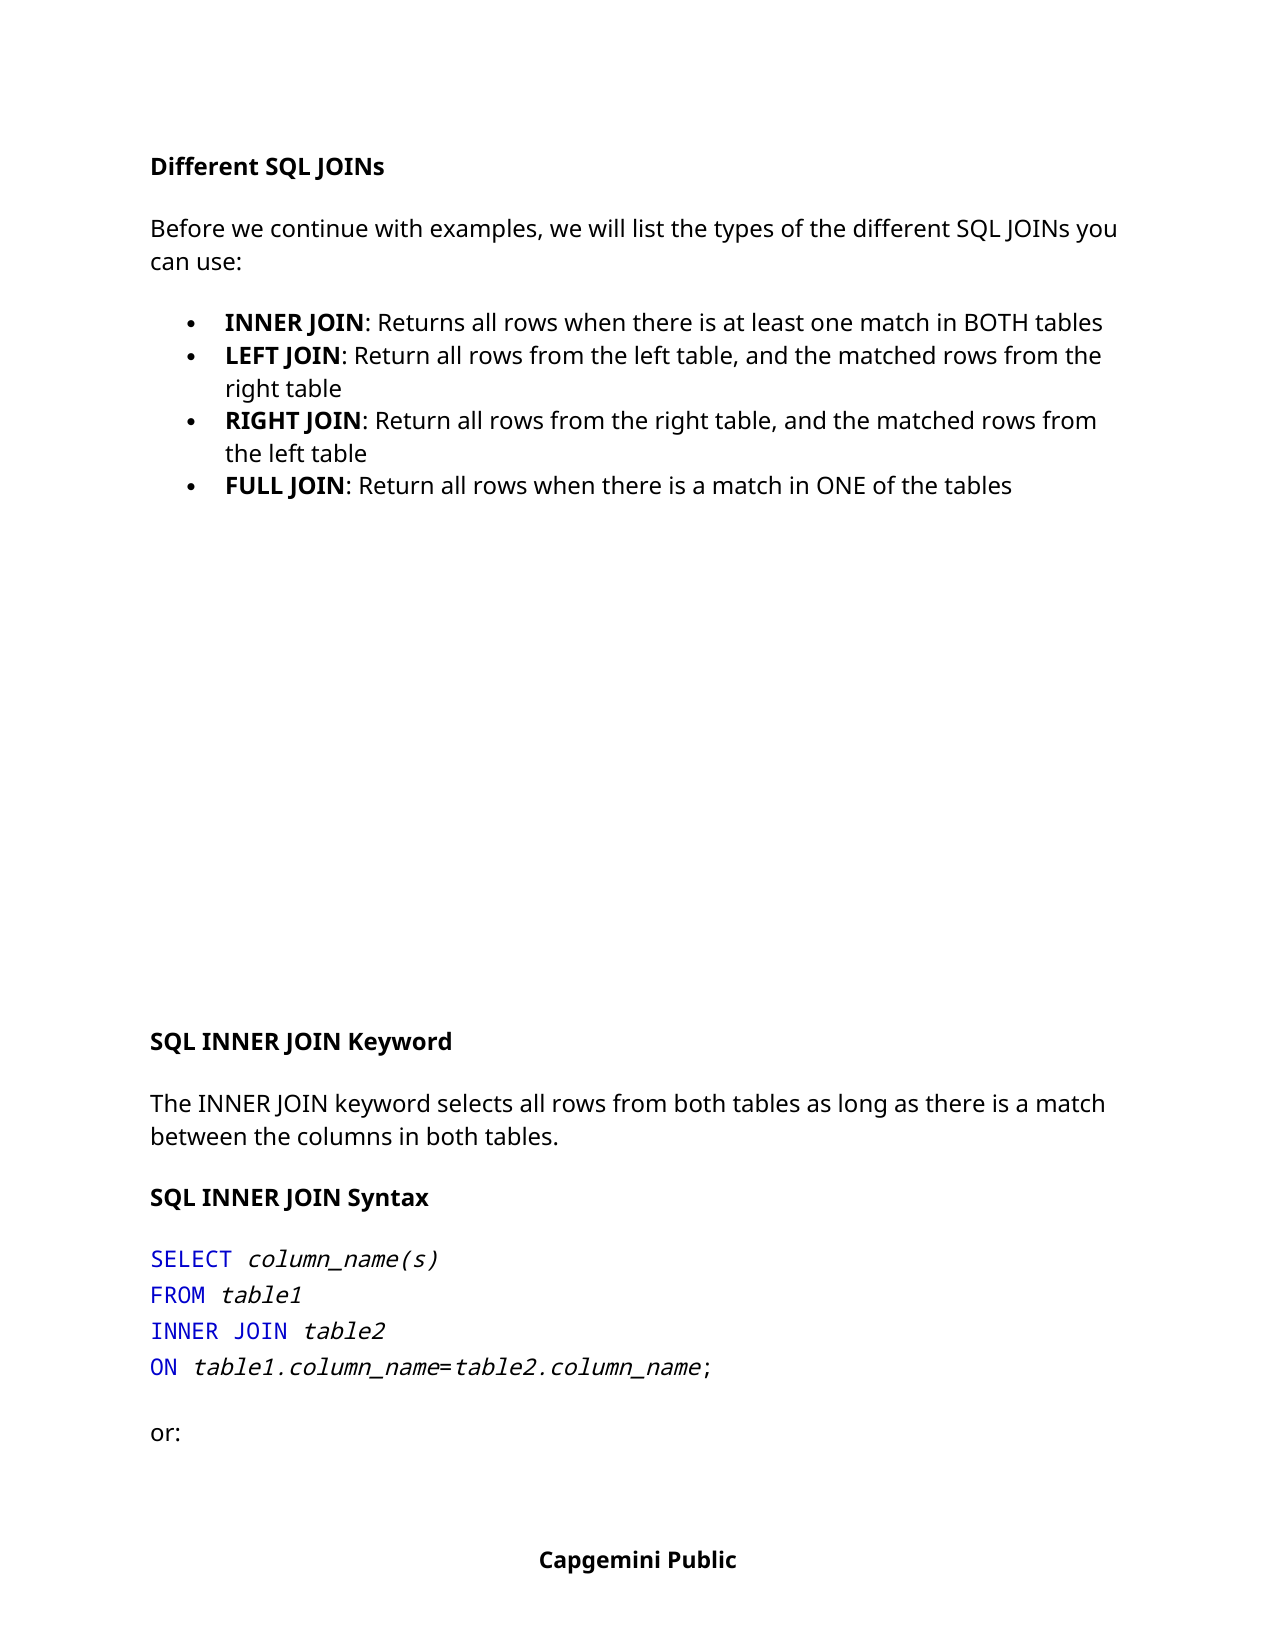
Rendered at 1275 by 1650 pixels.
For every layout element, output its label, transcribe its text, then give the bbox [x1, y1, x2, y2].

list INNER JOIN: Returns all rows when there is at least one match in BOTH tables [187, 306, 1125, 339]
text The INNER JOIN keyword selects all rows from both tables as long as there is a match between the columns in both tables. [150, 1087, 1125, 1152]
list FULL JOIN: Return all rows when there is a match in ONE of the tables [187, 469, 1125, 502]
text Before we continue with examples, we will list the types of the different SQL JOINs you can use: [150, 212, 1125, 277]
text or: [150, 1416, 1125, 1448]
text SELECT column_name(s) FROM table1 INNER JOIN table2 ON table1.column_name=table2.column_name; [150, 1243, 1125, 1382]
list RIGHT JOIN: Return all rows from the right table, and the matched rows from the left table [187, 404, 1125, 469]
text SQL INNER JOIN Keyword [150, 1025, 1125, 1058]
text Different SQL JOINs [150, 150, 1125, 183]
text SQL INNER JOIN Syntax [150, 1181, 1125, 1214]
list LEFT JOIN: Return all rows from the left table, and the matched rows from the right table [187, 339, 1125, 404]
